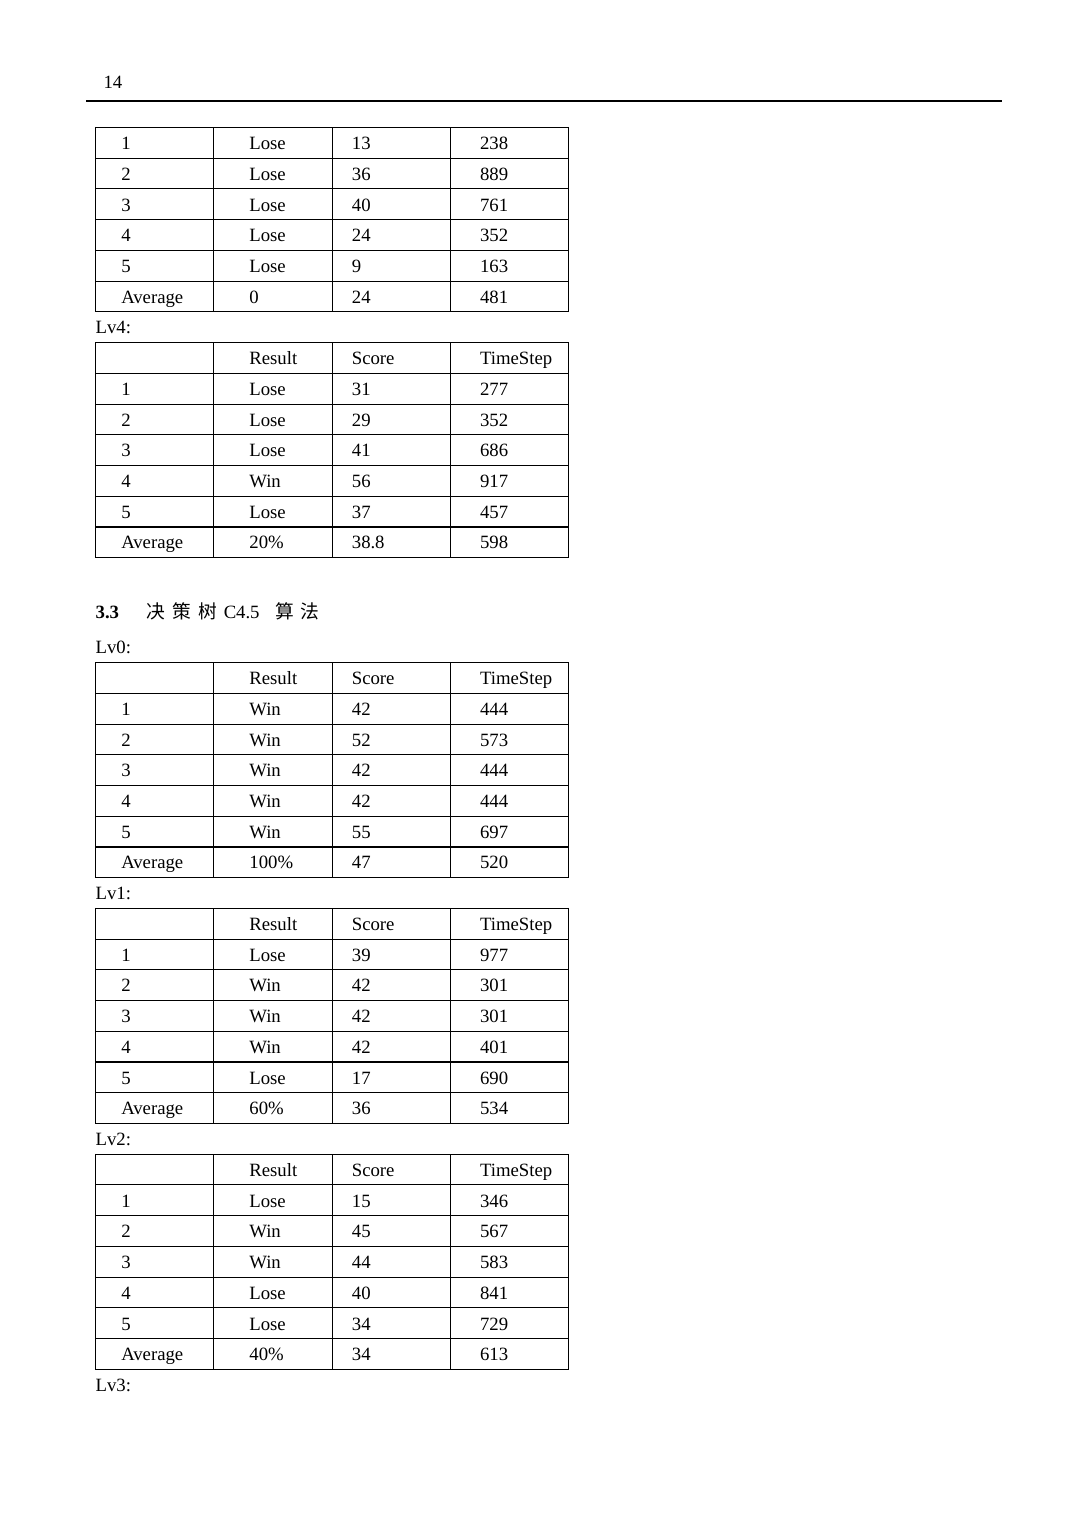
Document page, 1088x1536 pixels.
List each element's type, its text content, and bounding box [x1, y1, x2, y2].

table_cell Lose [214, 374, 332, 403]
table_cell 729 [451, 1308, 568, 1338]
table_cell 40 [333, 1278, 450, 1307]
table_cell 889 [451, 159, 568, 188]
table_cell 17 [333, 1063, 450, 1092]
table_cell Win [214, 466, 332, 496]
table_header [96, 343, 213, 373]
table_cell 4 [96, 1278, 213, 1307]
table_cell 42 [333, 755, 450, 785]
table_cell Win [214, 725, 332, 754]
table_cell 690 [451, 1063, 568, 1092]
table_cell 100% [214, 848, 332, 877]
table_cell 686 [451, 435, 568, 465]
table_cell 44 [333, 1247, 450, 1277]
table_cell 29 [333, 405, 450, 434]
table_cell 24 [333, 220, 450, 250]
table_cell Lose [214, 405, 332, 434]
table_cell Lose [214, 220, 332, 250]
table_cell 5 [96, 817, 213, 846]
table_cell 4 [96, 1032, 213, 1061]
table_cell 520 [451, 848, 568, 877]
table_cell 2 [96, 159, 213, 188]
table_cell 1 [96, 1185, 213, 1215]
table_cell 15 [333, 1185, 450, 1215]
table_cell 457 [451, 497, 568, 526]
table_cell Lose [214, 940, 332, 969]
text Lv3: [95, 1370, 992, 1399]
table_cell 238 [451, 128, 568, 158]
table_cell 2 [96, 970, 213, 1000]
table_cell 40 [333, 189, 450, 219]
table_cell 13 [333, 128, 450, 158]
table_cell Win [214, 1032, 332, 1061]
table_cell 444 [451, 694, 568, 723]
table_cell 42 [333, 1001, 450, 1031]
table_header TimeStep [451, 909, 568, 938]
table_header TimeStep [451, 663, 568, 693]
table_header Score [333, 663, 450, 693]
table_cell 3 [96, 1247, 213, 1277]
table_header [96, 663, 213, 693]
table_cell 534 [451, 1093, 568, 1123]
table_cell 613 [451, 1339, 568, 1369]
table_cell 9 [333, 251, 450, 281]
table_cell 36 [333, 1093, 450, 1123]
table_cell 38.8 [333, 528, 450, 557]
table_header Result [214, 1155, 332, 1184]
table_cell 5 [96, 1063, 213, 1092]
table_cell 401 [451, 1032, 568, 1061]
table_cell 42 [333, 970, 450, 1000]
table_cell 481 [451, 282, 568, 311]
table_header [96, 909, 213, 938]
table_cell 697 [451, 817, 568, 846]
table_cell Lose [214, 1308, 332, 1338]
table_header Result [214, 343, 332, 373]
table_header Score [333, 1155, 450, 1184]
table_header [96, 1155, 213, 1184]
table_cell Average [96, 1093, 213, 1123]
table_cell Lose [214, 435, 332, 465]
table_cell 598 [451, 528, 568, 557]
table_cell Win [214, 694, 332, 723]
table_header Result [214, 909, 332, 938]
table_cell 4 [96, 220, 213, 250]
table_cell Lose [214, 128, 332, 158]
text Lv1: [95, 878, 992, 908]
table_cell 346 [451, 1185, 568, 1215]
table_cell 573 [451, 725, 568, 754]
table_cell 3 [96, 1001, 213, 1031]
table_cell 3 [96, 435, 213, 465]
table_cell 1 [96, 940, 213, 969]
table_cell 20% [214, 528, 332, 557]
table_cell 301 [451, 1001, 568, 1031]
table_cell 1 [96, 128, 213, 158]
table_cell 41 [333, 435, 450, 465]
table_cell Lose [214, 1278, 332, 1307]
table_cell 5 [96, 1308, 213, 1338]
text Lv4: [95, 312, 992, 342]
table_cell 567 [451, 1216, 568, 1246]
table_cell 917 [451, 466, 568, 496]
table_cell 1 [96, 694, 213, 723]
subtitle 决策树C4.5算法 [95, 595, 992, 625]
table_header TimeStep [451, 343, 568, 373]
table_cell 977 [451, 940, 568, 969]
table_header Score [333, 909, 450, 938]
table_cell 34 [333, 1308, 450, 1338]
table_cell Lose [214, 497, 332, 526]
table_cell 42 [333, 1032, 450, 1061]
text Lv0: [95, 632, 992, 662]
table_cell 2 [96, 405, 213, 434]
table_cell 45 [333, 1216, 450, 1246]
table_cell 40% [214, 1339, 332, 1369]
table_cell 3 [96, 755, 213, 785]
table_cell 42 [333, 694, 450, 723]
table_cell 39 [333, 940, 450, 969]
table_header Score [333, 343, 450, 373]
table_cell 56 [333, 466, 450, 496]
table_cell 0 [214, 282, 332, 311]
table_cell Win [214, 970, 332, 1000]
table_cell Average [96, 1339, 213, 1369]
table_cell Lose [214, 159, 332, 188]
table_cell 277 [451, 374, 568, 403]
table_cell 841 [451, 1278, 568, 1307]
table_cell Lose [214, 1185, 332, 1215]
table_cell Average [96, 528, 213, 557]
table_cell 5 [96, 497, 213, 526]
table_cell 583 [451, 1247, 568, 1277]
table_cell 52 [333, 725, 450, 754]
table_cell Lose [214, 1063, 332, 1092]
text Lv2: [95, 1124, 992, 1154]
table_cell Average [96, 282, 213, 311]
table_cell 163 [451, 251, 568, 281]
table_cell 444 [451, 786, 568, 816]
table_cell Win [214, 1001, 332, 1031]
table_cell Win [214, 1216, 332, 1246]
table_header TimeStep [451, 1155, 568, 1184]
table_cell 2 [96, 1216, 213, 1246]
table_cell 352 [451, 405, 568, 434]
table_cell Win [214, 755, 332, 785]
table_cell 55 [333, 817, 450, 846]
table_cell Win [214, 786, 332, 816]
table_cell 37 [333, 497, 450, 526]
table_header Result [214, 663, 332, 693]
table_cell Average [96, 848, 213, 877]
table_cell 352 [451, 220, 568, 250]
table_cell 5 [96, 251, 213, 281]
table_cell 3 [96, 189, 213, 219]
table_cell Win [214, 817, 332, 846]
table_cell 301 [451, 970, 568, 1000]
table_cell 1 [96, 374, 213, 403]
table_cell 31 [333, 374, 450, 403]
table_cell 60% [214, 1093, 332, 1123]
table_cell Lose [214, 251, 332, 281]
table_cell 444 [451, 755, 568, 785]
table_cell 36 [333, 159, 450, 188]
table_cell 24 [333, 282, 450, 311]
table_cell 4 [96, 466, 213, 496]
table_cell Lose [214, 189, 332, 219]
table_cell 47 [333, 848, 450, 877]
table_cell 2 [96, 725, 213, 754]
table_cell 42 [333, 786, 450, 816]
table_cell 761 [451, 189, 568, 219]
table_cell 4 [96, 786, 213, 816]
table_cell Win [214, 1247, 332, 1277]
table_cell 34 [333, 1339, 450, 1369]
